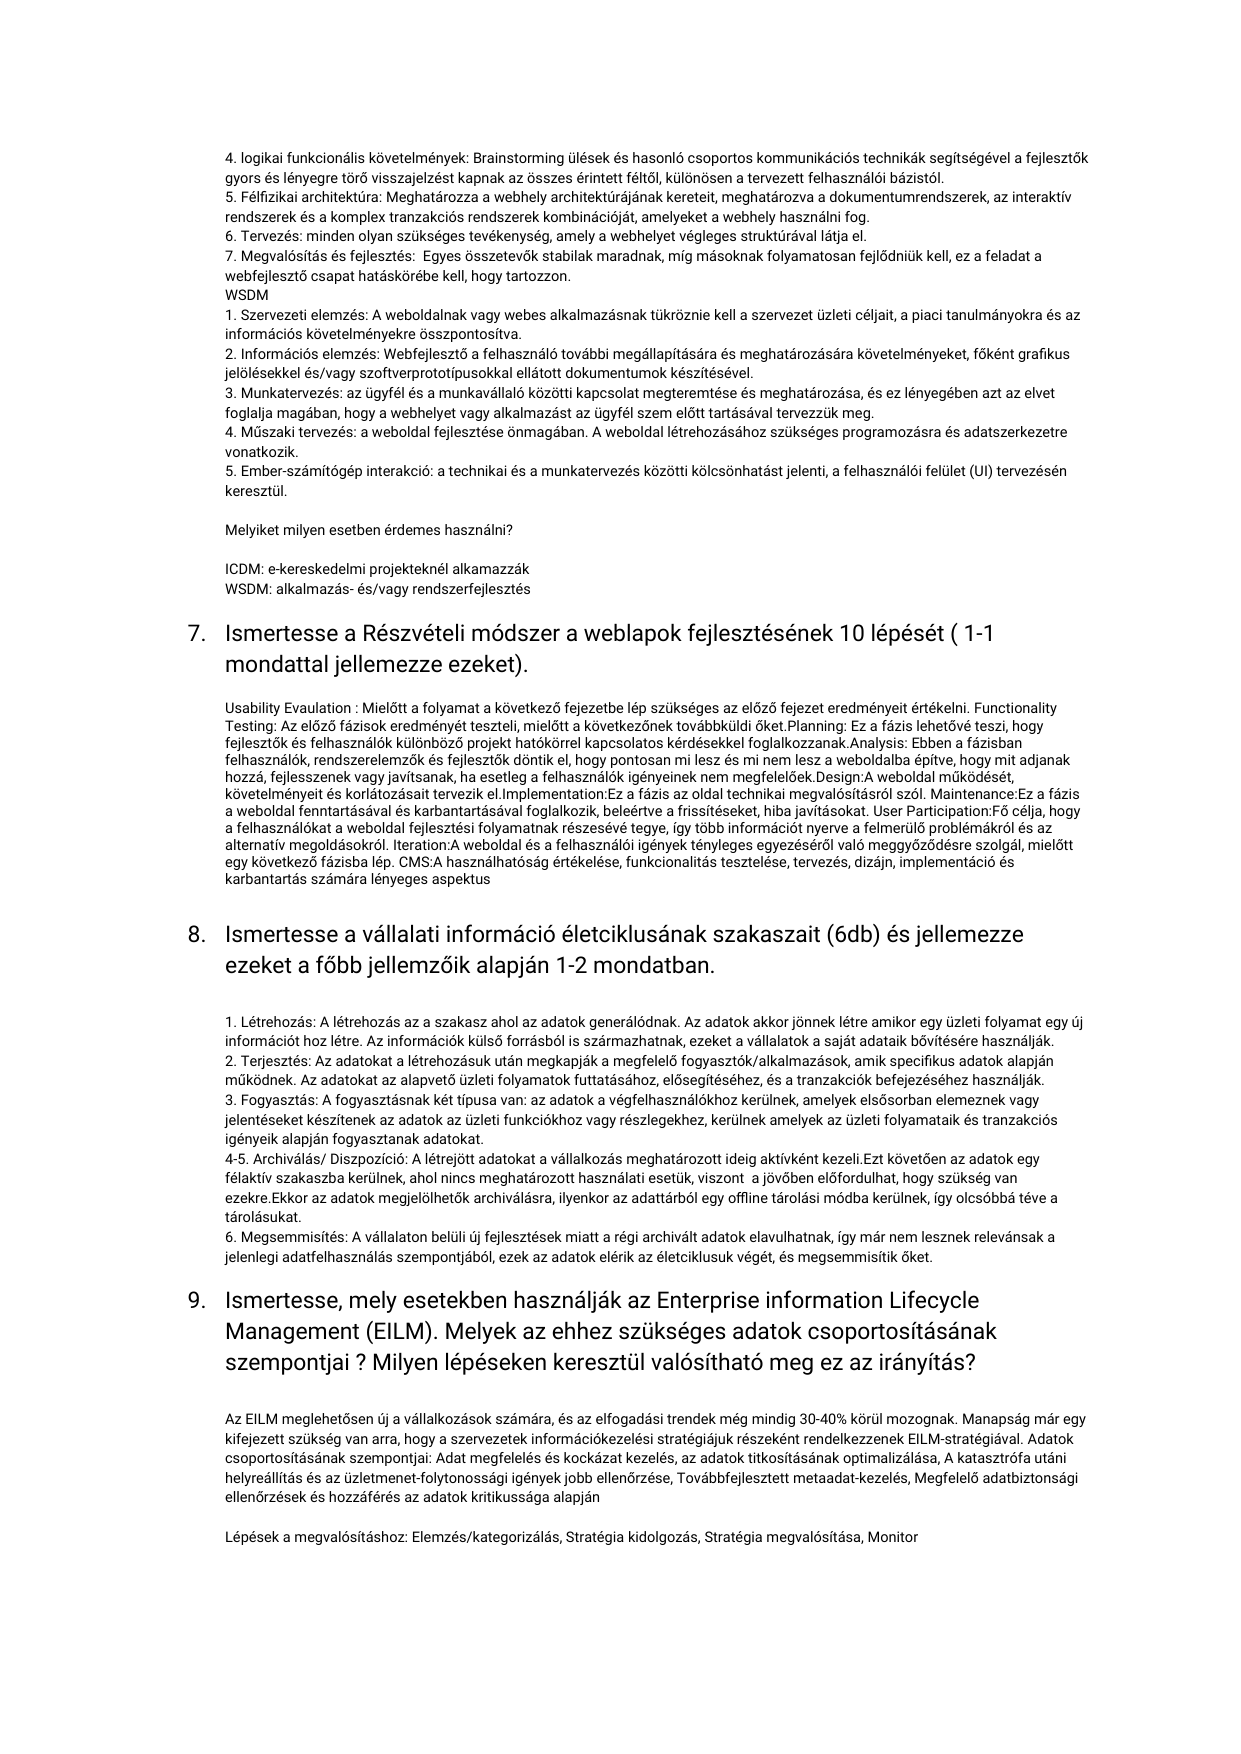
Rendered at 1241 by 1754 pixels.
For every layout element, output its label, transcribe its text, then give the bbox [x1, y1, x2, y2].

text Az EILM meglehetősen új a vállalkozások számára, és az elfogadási trendek még mindig 30-40% körül mozognak. Manapság már egy kifejezett szükség van arra, hogy a szervezetek információkezelési stratégiájuk részeként rendelkezzenek EILM-stratégiával. Adatok csoportosításának szempontjai: Adat megfelelés és kockázat kezelés, az adatok titkosításának optimalizálása, A katasztrófa utáni helyreállítás és az üzletmenet-folytonossági igények jobb ellenőrzése, Továbbfejlesztett metaadat-kezelés, Megfelelő adatbiztonsági ellenőrzések és hozzáférés az adatok kritikussága alapján [225, 1411, 1090, 1506]
text Lépések a megvalósításhoz: Elemzés/kategorizálás, Stratégia kidolgozás, Stratégia megvalósítása, Monitor [225, 1528, 1090, 1546]
list Ismertesse a Részvételi módszer a weblapok fejlesztésének 10 lépését ( 1-1 mondattal jellemezze ezeket). [187, 620, 1090, 678]
text 7. Megvalósítás és fejlesztés: Egyes összetevők stabilak maradnak, míg másoknak folyamatosan fejlődniük kell, ez a feladat a webfejlesztő csapat hatáskörébe kell, hogy tartozzon. [225, 248, 1090, 284]
text WSDM [225, 287, 1090, 304]
text 4. logikai funkcionális követelmények: Brainstorming ülések és hasonló csoportos kommunikációs technikák segítségével a fejlesztők gyors és lényegre törő visszajelzést kapnak az összes érintett féltől, különösen a tervezett felhasználói bázistól. [225, 150, 1090, 187]
text WSDM: alkalmazás- és/vagy rendszerfejlesztés [225, 581, 1090, 598]
text Melyiket milyen esetben érdemes használni? [225, 522, 1090, 539]
text 4-5. Archiválás/ Diszpozíció: A létrejött adatokat a vállalkozás meghatározott ideig aktívként kezeli.Ezt követően az adatok egy félaktív szakaszba kerülnek, ahol nincs meghatározott használati esetük, viszont a jövőben előfordulhat, hogy szükség van ezekre.Ekkor az adatok megjelölhetők archiválásra, ilyenkor az adattárból egy offline tárolási módba kerülnek, így olcsóbbá téve a tárolásukat. [225, 1151, 1090, 1226]
list Ismertesse, mely esetekben használják az Enterprise information Lifecycle Management (EILM). Melyek az ehhez szükséges adatok csoportosításának szempontjai ? Milyen lépéseken keresztül valósítható meg ez az irányítás? [187, 1288, 1090, 1376]
text 1. Létrehozás: A létrehozás az a szakasz ahol az adatok generálódnak. Az adatok akkor jönnek létre amikor egy üzleti folyamat egy új információt hoz létre. Az információk külső forrásból is származhatnak, ezeket a vállalatok a saját adataik bővítésére használják. [225, 1013, 1090, 1050]
text 4. Műszaki tervezés: a weboldal fejlesztése önmagában. A weboldal létrehozásához szükséges programozásra és adatszerkezetre vonatkozik. [225, 424, 1090, 461]
text 3. Fogyasztás: A fogyasztásnak két típusa van: az adatok a végfelhasználókhoz kerülnek, amelyek elsősorban elemeznek vagy jelentéseket készítenek az adatok az üzleti funkciókhoz vagy részlegekhez, kerülnek amelyek az üzleti folyamataik és tranzakciós igényeik alapján fogyasztanak adatokat. [225, 1092, 1090, 1148]
text 1. Szervezeti elemzés: A weboldalnak vagy webes alkalmazásnak tükröznie kell a szervezet üzleti céljait, a piaci tanulmányokra és az információs követelményekre összpontosítva. [225, 307, 1090, 343]
text 2. Információs elemzés: Webfejlesztő a felhasználó további megállapítására és meghatározására követelményeket, főként grafikus jelölésekkel és/vagy szoftverprototípusokkal ellátott dokumentumok készítésével. [225, 346, 1090, 382]
text 6. Megsemmisítés: A vállalaton belüli új fejlesztések miatt a régi archivált adatok elavulhatnak, így már nem lesznek relevánsak a jelenlegi adatfelhasználás szempontjából, ezek az adatok elérik az életciklusuk végét, és megsemmisítik őket. [225, 1229, 1090, 1266]
text 2. Terjesztés: Az adatokat a létrehozásuk után megkapják a megfelelő fogyasztók/alkalmazások, amik specifikus adatok alapján működnek. Az adatokat az alapvető üzleti folyamatok futtatásához, elősegítéséhez, és a tranzakciók befejezéséhez használják. [225, 1053, 1090, 1089]
text 5. Ember-számítógép interakció: a technikai és a munkatervezés közötti kölcsönhatást jelenti, a felhasználói felület (UI) tervezésén keresztül. [225, 463, 1090, 500]
list Ismertesse a vállalati információ életciklusának szakaszait (6db) és jellemezze ezeket a főbb jellemzőik alapján 1-2 mondatban. [187, 921, 1090, 979]
text 5. Félfizikai architektúra: Meghatározza a webhely architektúrájának kereteit, meghatározva a dokumentumrendszerek, az interaktív rendszerek és a komplex tranzakciós rendszerek kombinációját, amelyeket a webhely használni fog. [225, 189, 1090, 226]
text ICDM: e-kereskedelmi projekteknél alkamazzák [225, 561, 1090, 578]
text 6. Tervezés: minden olyan szükséges tevékenység, amely a webhelyet végleges struktúrával látja el. [225, 228, 1090, 245]
text 3. Munkatervezés: az ügyfél és a munkavállaló közötti kapcsolat megteremtése és meghatározása, és ez lényegében azt az elvet foglalja magában, hogy a webhelyet vagy alkalmazást az ügyfél szem előtt tartásával tervezzük meg. [225, 385, 1090, 422]
text Usability Evaulation : Mielőtt a folyamat a következő fejezetbe lép szükséges az előző fejezet eredményeit értékelni. Functionality Testing: Az előző fázisok eredményét teszteli, mielőtt a következőnek továbbküldi őket.Planning: Ez a fázis lehetővé teszi, hogy fejlesztők és felhasználók különböző projekt hatókörrel kapcsolatos kérdésekkel foglalkozzanak.Analysis: Ebben a fázisban felhasználók, rendszerelemzők és fejlesztők döntik el, hogy pontosan mi lesz és mi nem lesz a weboldalba építve, hogy mit adjanak hozzá, fejlesszenek vagy javítsanak, ha esetleg a felhasználók igényeinek nem megfelelőek.Design:A weboldal működését, követelményeit és korlátozásait tervezik el.Implementation:Ez a fázis az oldal technikai megvalósításról szól. Maintenance:Ez a fázis a weboldal fenntartásával és karbantartásával foglalkozik, beleértve a frissítéseket, hiba javításokat. User Participation:Fő célja, hogy a felhasználókat a weboldal fejlesztési folyamatnak részesévé tegye, így több információt nyerve a felmerülő problémákról és az alternatív megoldásokról. Iteration:A weboldal és a felhasználói igények tényleges egyezéséről való meggyőződésre szolgál, mielőtt egy következő fázisba lép. CMS:A használhatóság értékelése, funkcionalitás tesztelése, tervezés, dizájn, implementáció és karbantartás számára lényeges aspektus [225, 700, 1090, 888]
